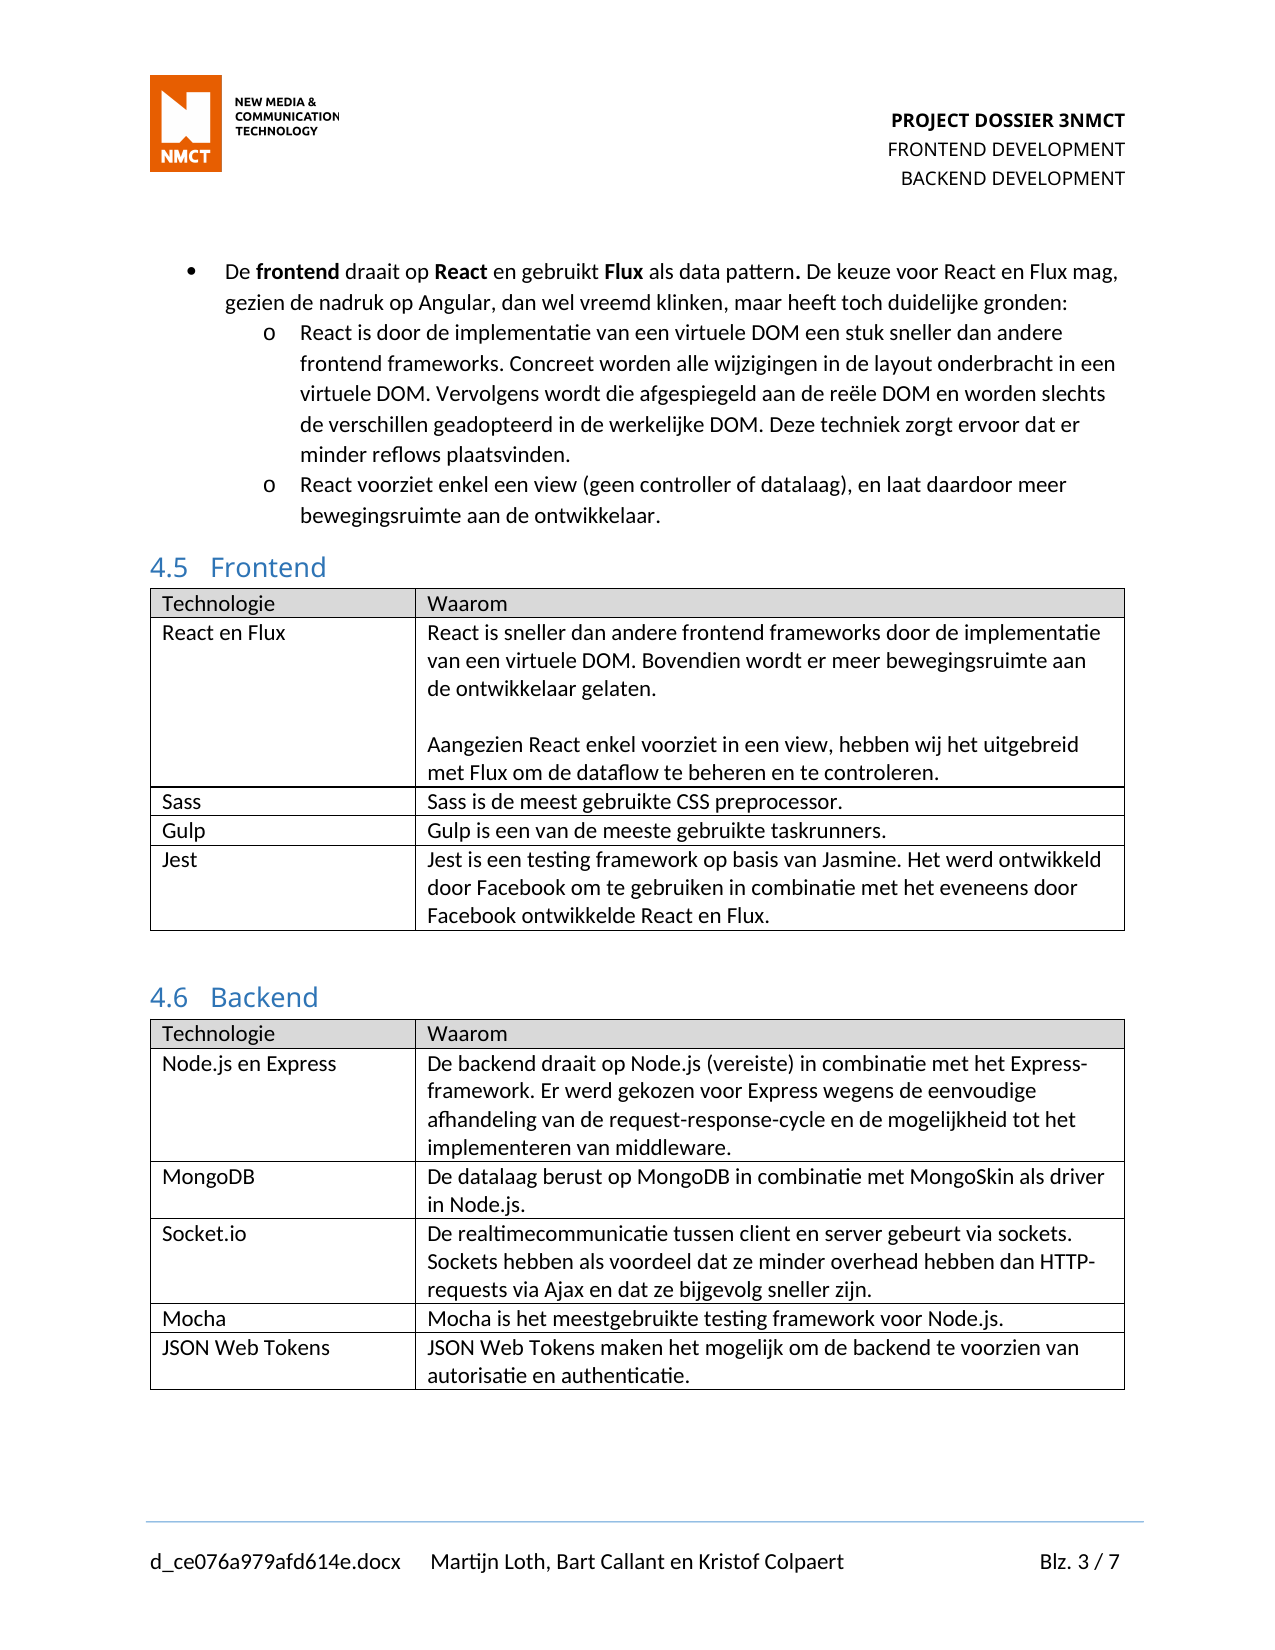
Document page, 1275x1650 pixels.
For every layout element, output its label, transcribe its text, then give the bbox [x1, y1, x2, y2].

table_cell React is sneller dan andere frontend frameworks door de implementatie van een virtuele DOM. Bovendien wordt er meer bewegingsruimte aan de ontwikkelaar gelaten. Aangezien React enkel voorziet in een view, hebben wij het uitgebreid met Flux om de dataflow te beheren en te controleren. [416, 618, 1124, 786]
table_cell Jest [151, 846, 415, 929]
list React is door de implementatie van een virtuele DOM een stuk sneller dan andere frontend frameworks. Concreet worden alle wijzigingen in de layout onderbracht in een virtuele DOM. Vervolgens wordt die afgespiegeld aan de reële DOM en worden slechts de verschillen geadopteerd in de werkelijke DOM. Deze techniek zorgt ervoor dat er minder reflows plaatsvinden. [262, 318, 1125, 468]
table_cell Sass [151, 788, 415, 815]
subtitle Backend [150, 979, 1125, 1016]
table_header Technologie [151, 589, 415, 617]
table_cell De realtimecommunicatie tussen client en server gebeurt via sockets. Sockets hebben als voordeel dat ze minder overhead hebben dan HTTP-requests via Ajax en dat ze bijgevolg sneller zijn. [416, 1219, 1124, 1303]
table_header Technologie [151, 1020, 415, 1048]
table_header Waarom [416, 1020, 1124, 1048]
table_cell Mocha [151, 1304, 415, 1332]
table_cell Mocha is het meestgebruikte testing framework voor Node.js. [416, 1304, 1124, 1332]
table_cell De datalaag berust op MongoDB in combinatie met MongoSkin als driver in Node.js. [416, 1162, 1124, 1218]
list React voorziet enkel een view (geen controller of datalaag), en laat daardoor meer bewegingsruimte aan de ontwikkelaar. [262, 470, 1125, 529]
table_cell Node.js en Express [151, 1049, 415, 1161]
table_cell Gulp [151, 816, 415, 844]
table_cell Gulp is een van de meeste gebruikte taskrunners. [416, 816, 1124, 844]
table_cell Jest is een testing framework op basis van Jasmine. Het werd ontwikkeld door Facebook om te gebruiken in combinatie met het eveneens door Facebook ontwikkelde React en Flux. [416, 846, 1124, 929]
table_cell JSON Web Tokens [151, 1333, 415, 1389]
table_cell Sass is de meest gebruikte CSS preprocessor. [416, 788, 1124, 815]
table_cell React en Flux [151, 618, 415, 786]
list De frontend draait op React en gebruikt Flux als data pattern. De keuze voor React en Flux mag, gezien de nadruk op Angular, dan wel vreemd klinken, maar heeft toch duidelijke gronden: [187, 257, 1125, 316]
table_header Waarom [416, 589, 1124, 617]
table_cell MongoDB [151, 1162, 415, 1218]
table_cell JSON Web Tokens maken het mogelijk om de backend te voorzien van autorisatie en authenticatie. [416, 1333, 1124, 1389]
table_cell Socket.io [151, 1219, 415, 1303]
subtitle Frontend [150, 548, 1125, 585]
table_cell De backend draait op Node.js (vereiste) in combinatie met het Express-framework. Er werd gekozen voor Express wegens de eenvoudige afhandeling van de request-response-cycle en de mogelijkheid tot het implementeren van middleware. [416, 1049, 1124, 1161]
